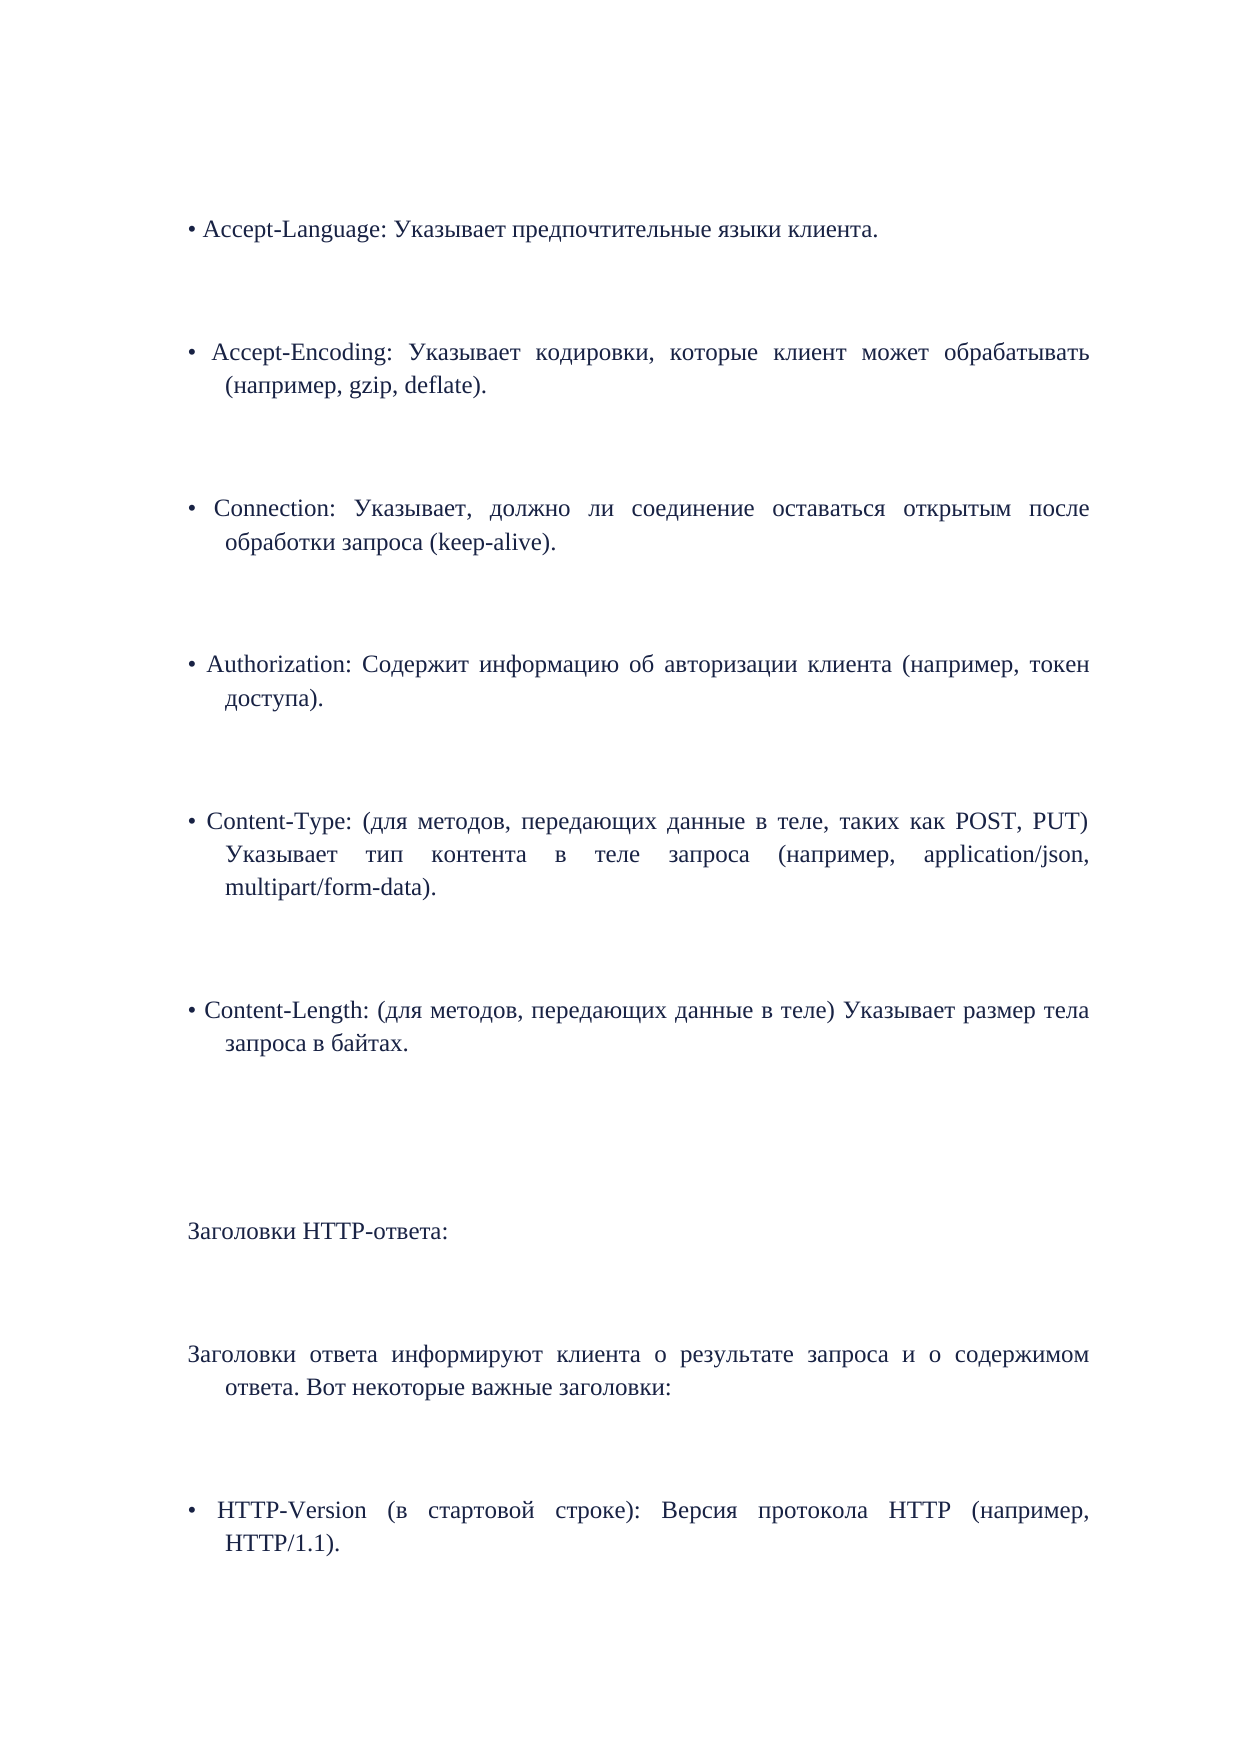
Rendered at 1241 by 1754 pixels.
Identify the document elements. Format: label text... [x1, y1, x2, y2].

text • Accept-Language: Указывает предпочтительные языки клиента. [187, 214, 1090, 243]
text • Authorization: Содержит информацию об авторизации клиента (например, токен доступа). [187, 649, 1090, 712]
text • HTTP-Version (в стартовой строке): Версия протокола HTTP (например, HTTP/1.1). [187, 1495, 1090, 1557]
text • Content-Length: (для методов, передающих данные в теле) Указывает размер тела запроса в байтах. [187, 995, 1090, 1057]
text • Connection: Указывает, должно ли соединение оставаться открытым после обработки запроса (keep-alive). [187, 493, 1090, 556]
text Заголовки ответа информируют клиента о результате запроса и о содержимом ответа. Вот некоторые важные заголовки: [187, 1339, 1090, 1401]
text • Content-Type: (для методов, передающих данные в теле, таких как POST, PUT) Указывает тип контента в теле запроса (например, application/json, multipart/form-data). [187, 806, 1090, 901]
text • Accept-Encoding: Указывает кодировки, которые клиент может обрабатывать (например, gzip, deflate). [187, 337, 1090, 399]
text Заголовки HTTP-ответа: [187, 1216, 1090, 1244]
